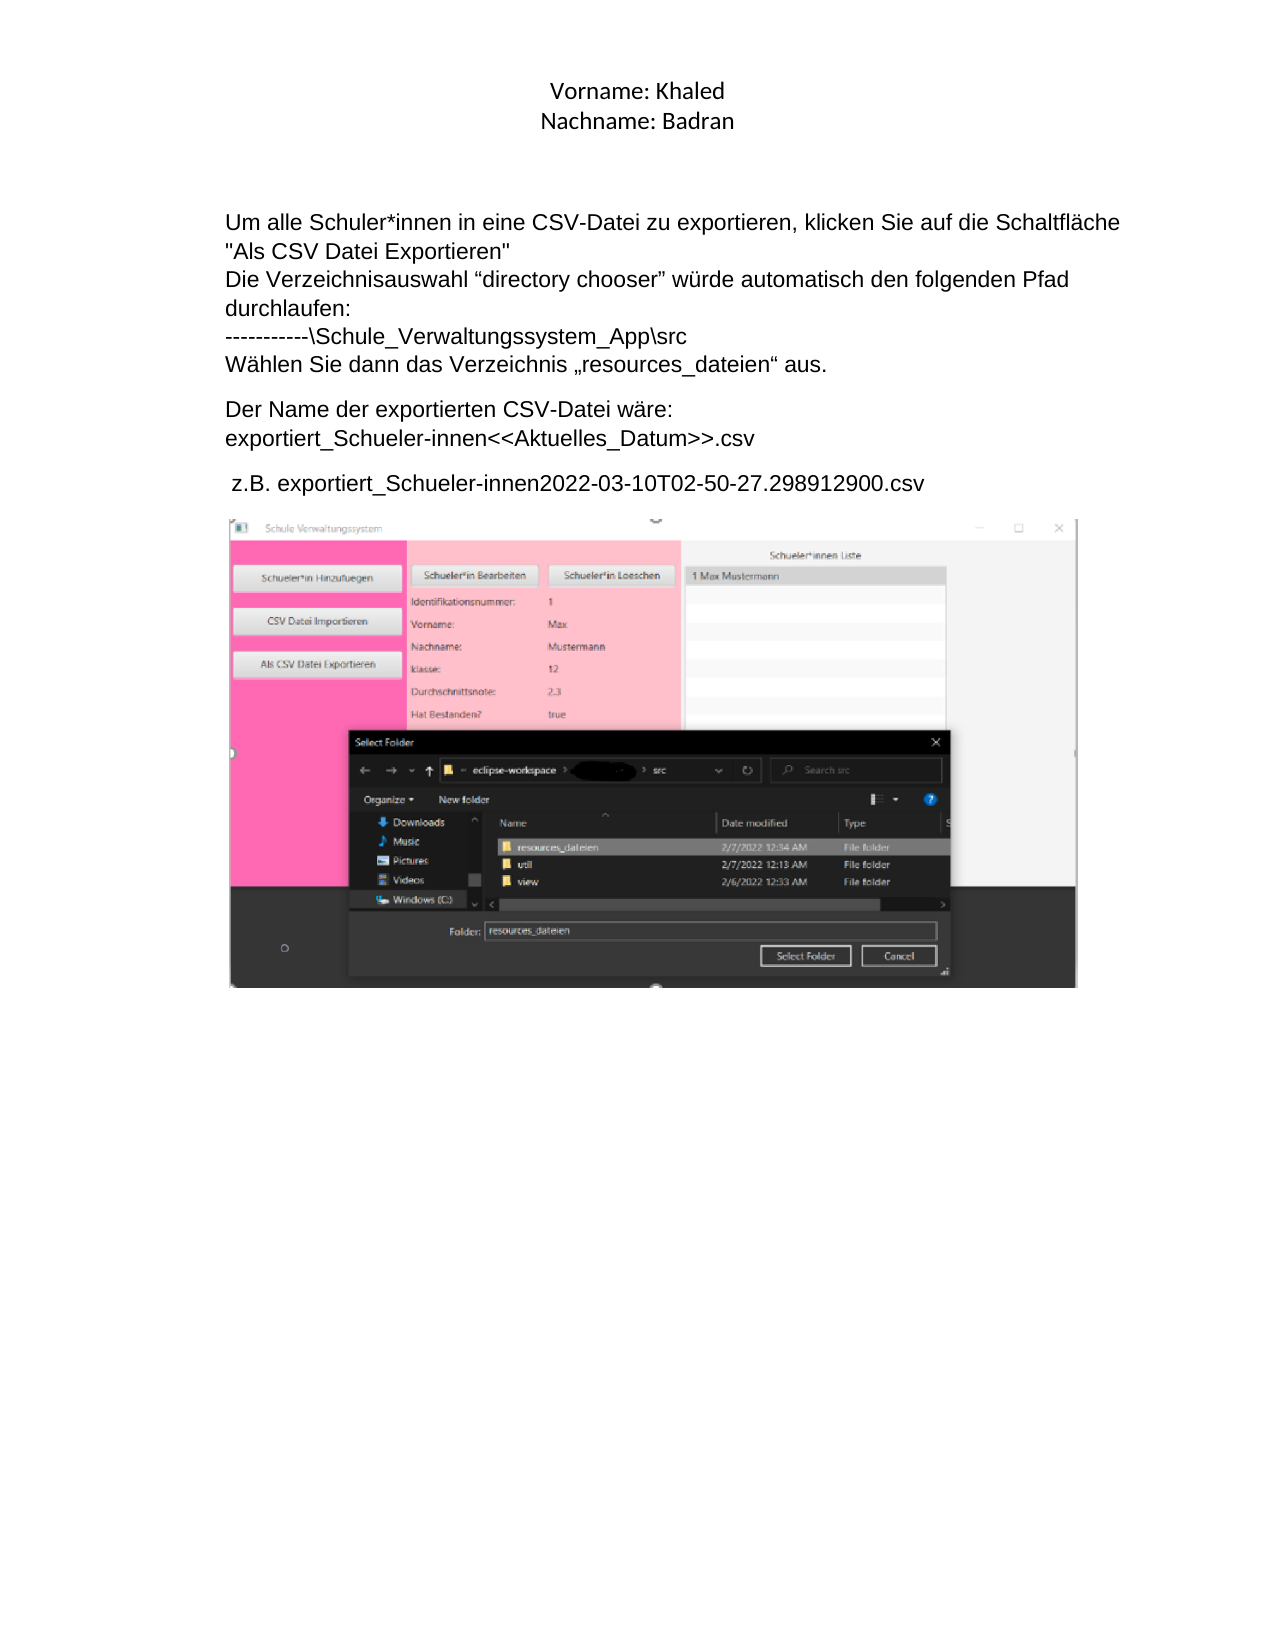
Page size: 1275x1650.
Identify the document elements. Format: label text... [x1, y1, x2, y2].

text Der Name der exportierten CSV-Datei wäre: exportiert_Schueler-innen<<Aktuelles_Datum>>.csv [150, 396, 1125, 451]
list Die Verzeichnisauswahl “directory chooser” würde automatisch den folgenden Pfad durchlaufen: [225, 266, 1125, 321]
picture [229, 519, 1078, 988]
list -----------\Schule_Verwaltungssystem_App\src Wählen Sie dann das Verzeichnis „resources_dateien“ aus. [225, 323, 1125, 378]
list Um alle Schuler*innen in eine CSV-Datei zu exportieren, klicken Sie auf die Schaltfläche "Als CSV Datei Exportieren" [225, 209, 1125, 264]
